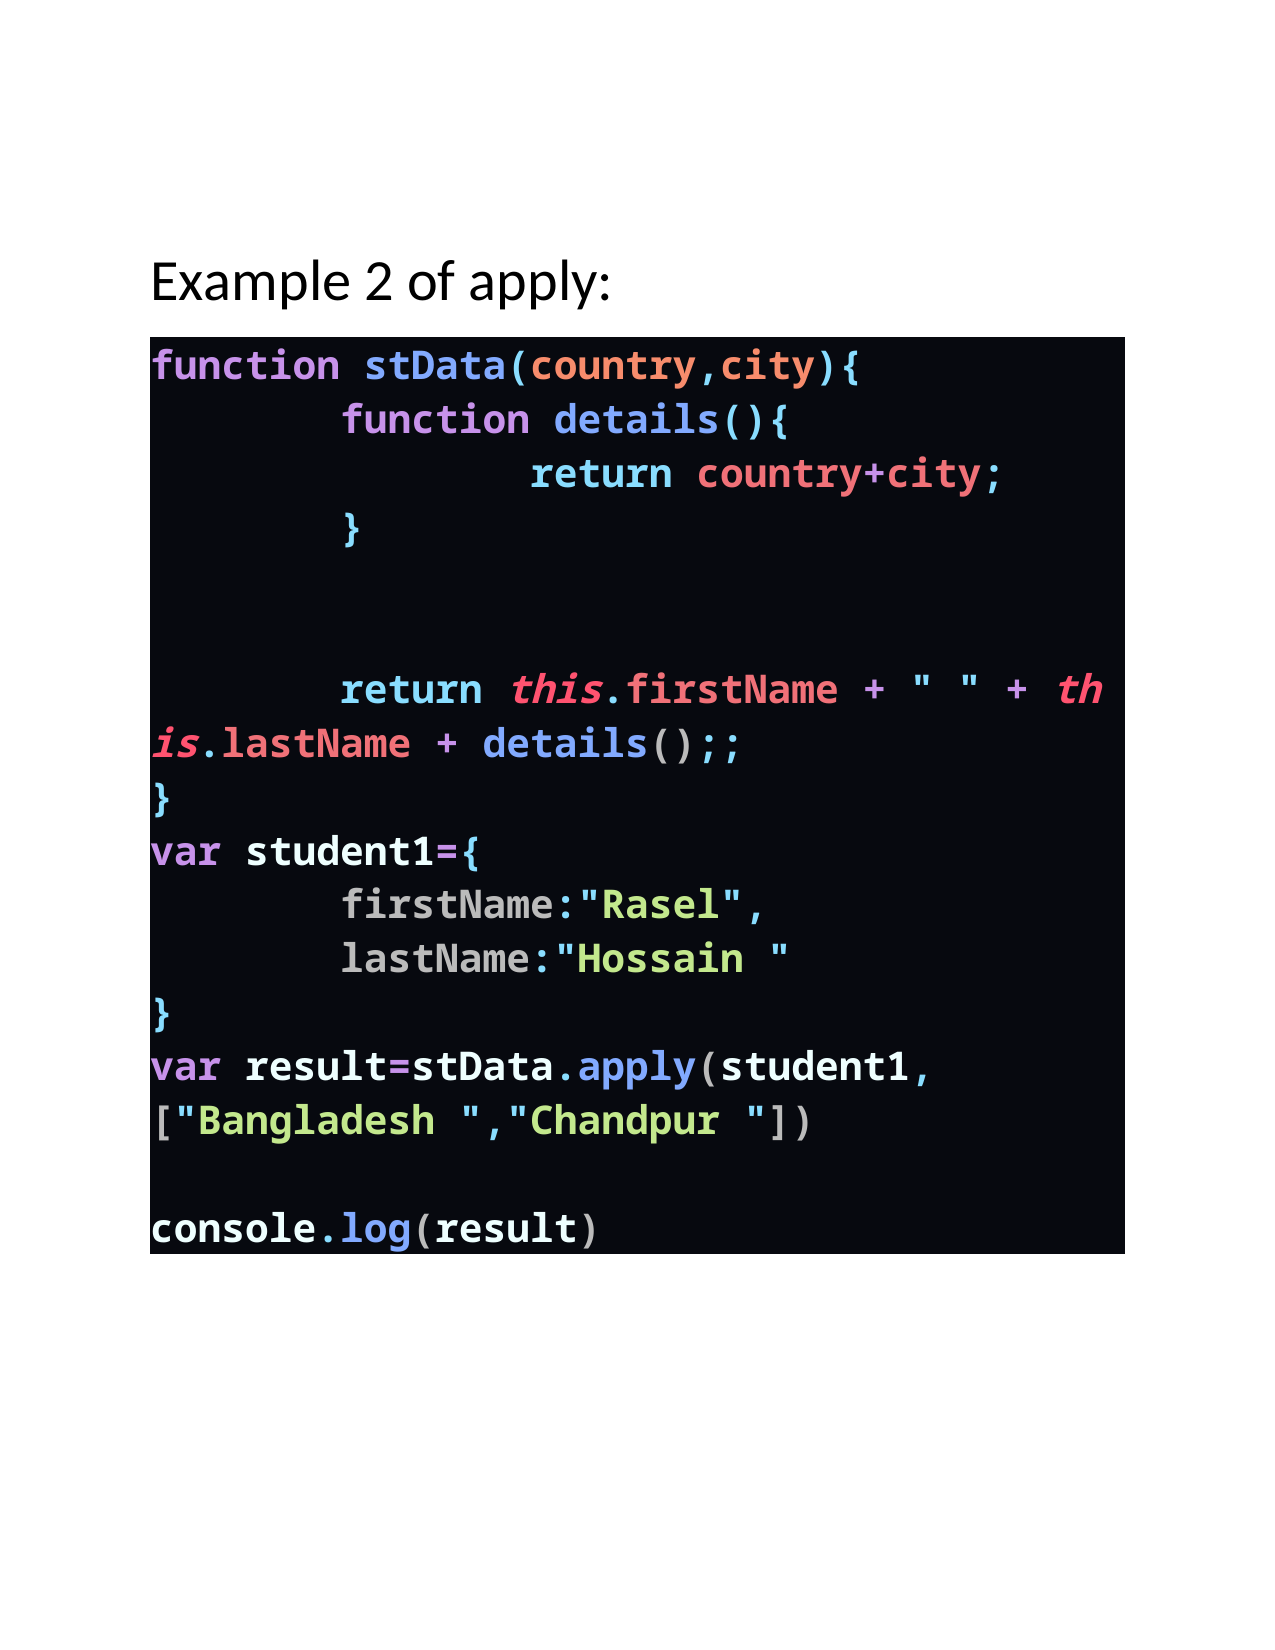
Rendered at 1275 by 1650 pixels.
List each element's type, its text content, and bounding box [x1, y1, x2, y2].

text return country+city; [150, 445, 1125, 499]
text lastName:"Hossain " [150, 931, 1125, 984]
text var student1={ [150, 823, 1125, 877]
text var result=stData.apply(student1,["Bangladesh ","Chandpur "]) [150, 1038, 1125, 1146]
text Example 2 of apply: [150, 243, 1125, 315]
text } [150, 769, 1125, 823]
text return this.firstName + " " + this.lastName + details();; [150, 661, 1125, 769]
text } [150, 499, 1125, 553]
text } [150, 984, 1125, 1038]
text firstName:"Rasel", [150, 877, 1125, 931]
text console.log(result) [150, 1200, 1125, 1254]
text function stData(country,city){ [150, 337, 1125, 391]
text function details(){ [150, 391, 1125, 445]
